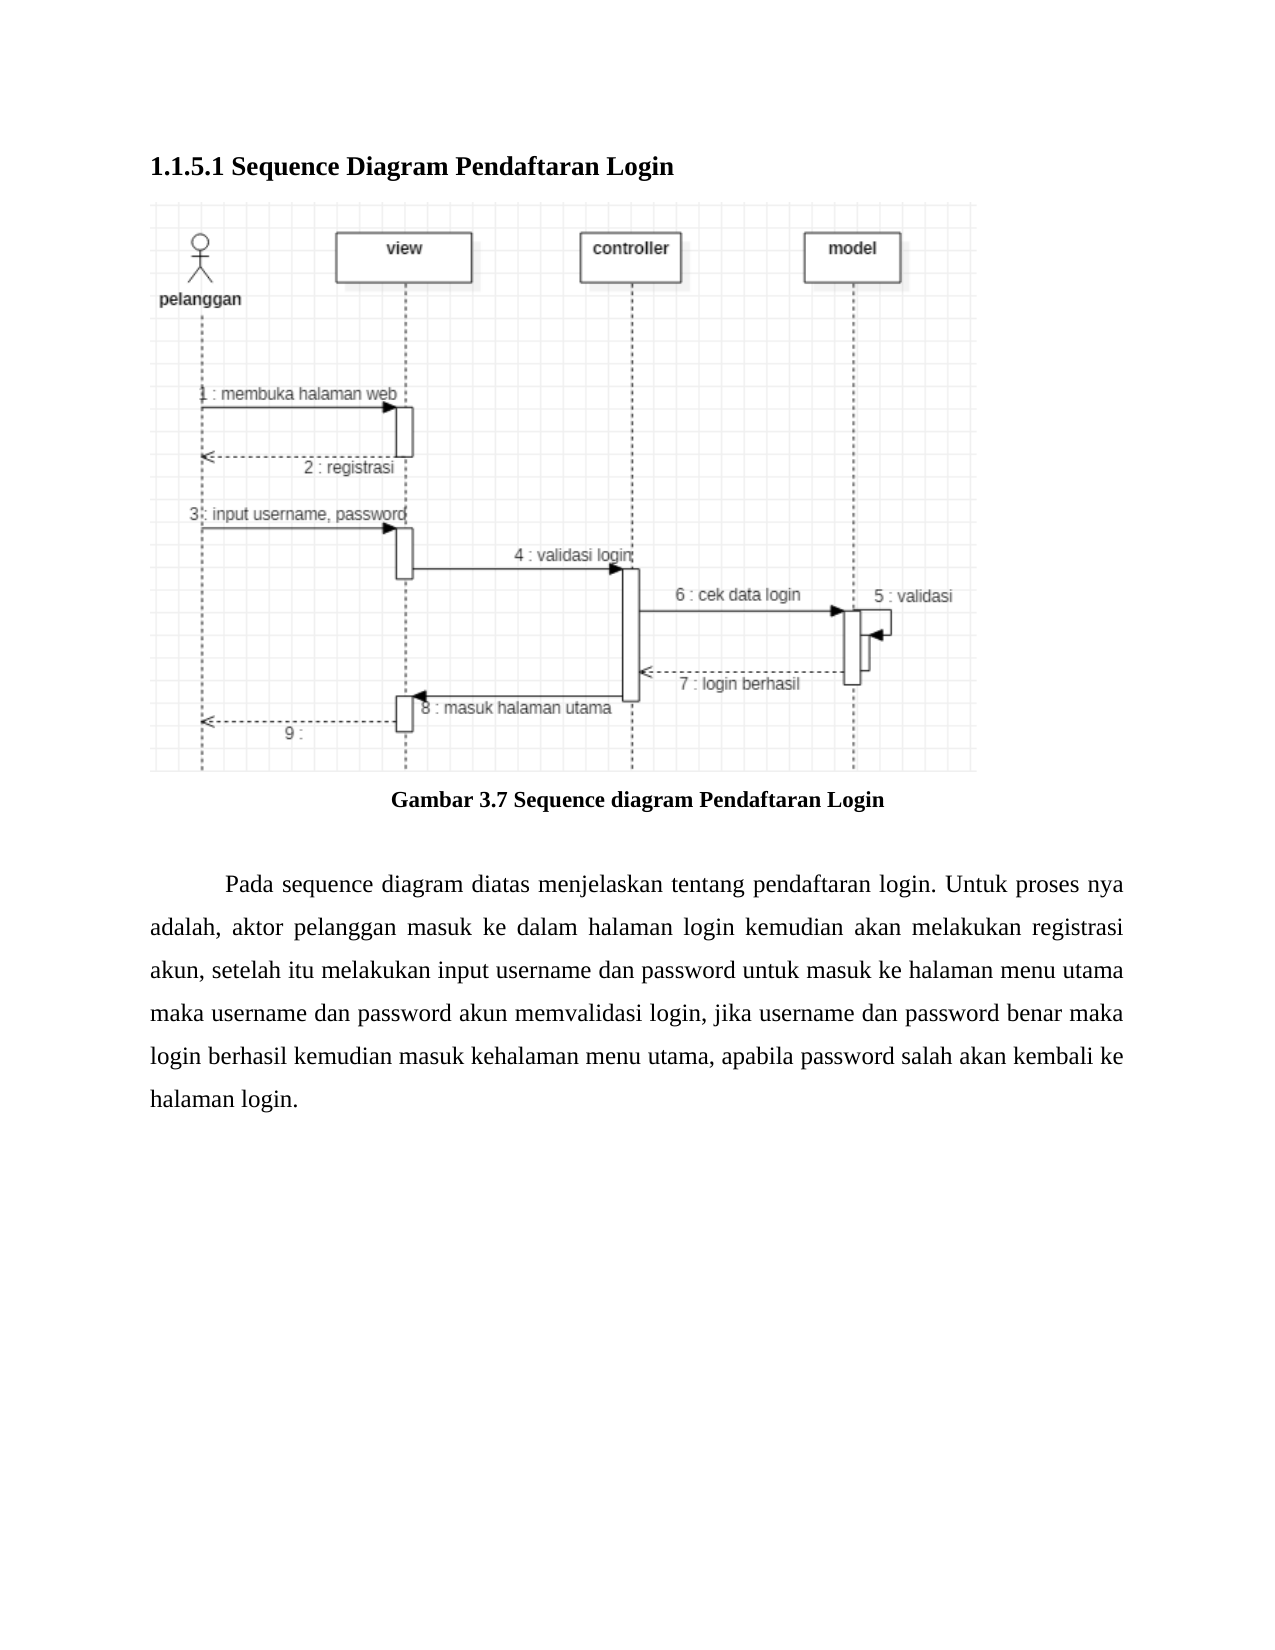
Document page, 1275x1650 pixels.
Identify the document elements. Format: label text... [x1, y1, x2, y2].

text Pada sequence diagram diatas menjelaskan tentang pendaftaran login. Untuk proses nya adalah, aktor pelanggan masuk ke dalam halaman login kemudian akan melakukan registrasi akun, setelah itu melakukan input username dan password untuk masuk ke halaman menu utama maka username dan password akun memvalidasi login, jika username dan password benar maka login berhasil kemudian masuk kehalaman menu utama, apabila password salah akan kembali ke halaman login. [150, 869, 1125, 1113]
picture [150, 202, 977, 772]
subtitle Sequence Diagram Pendaftaran Login [150, 150, 1125, 181]
